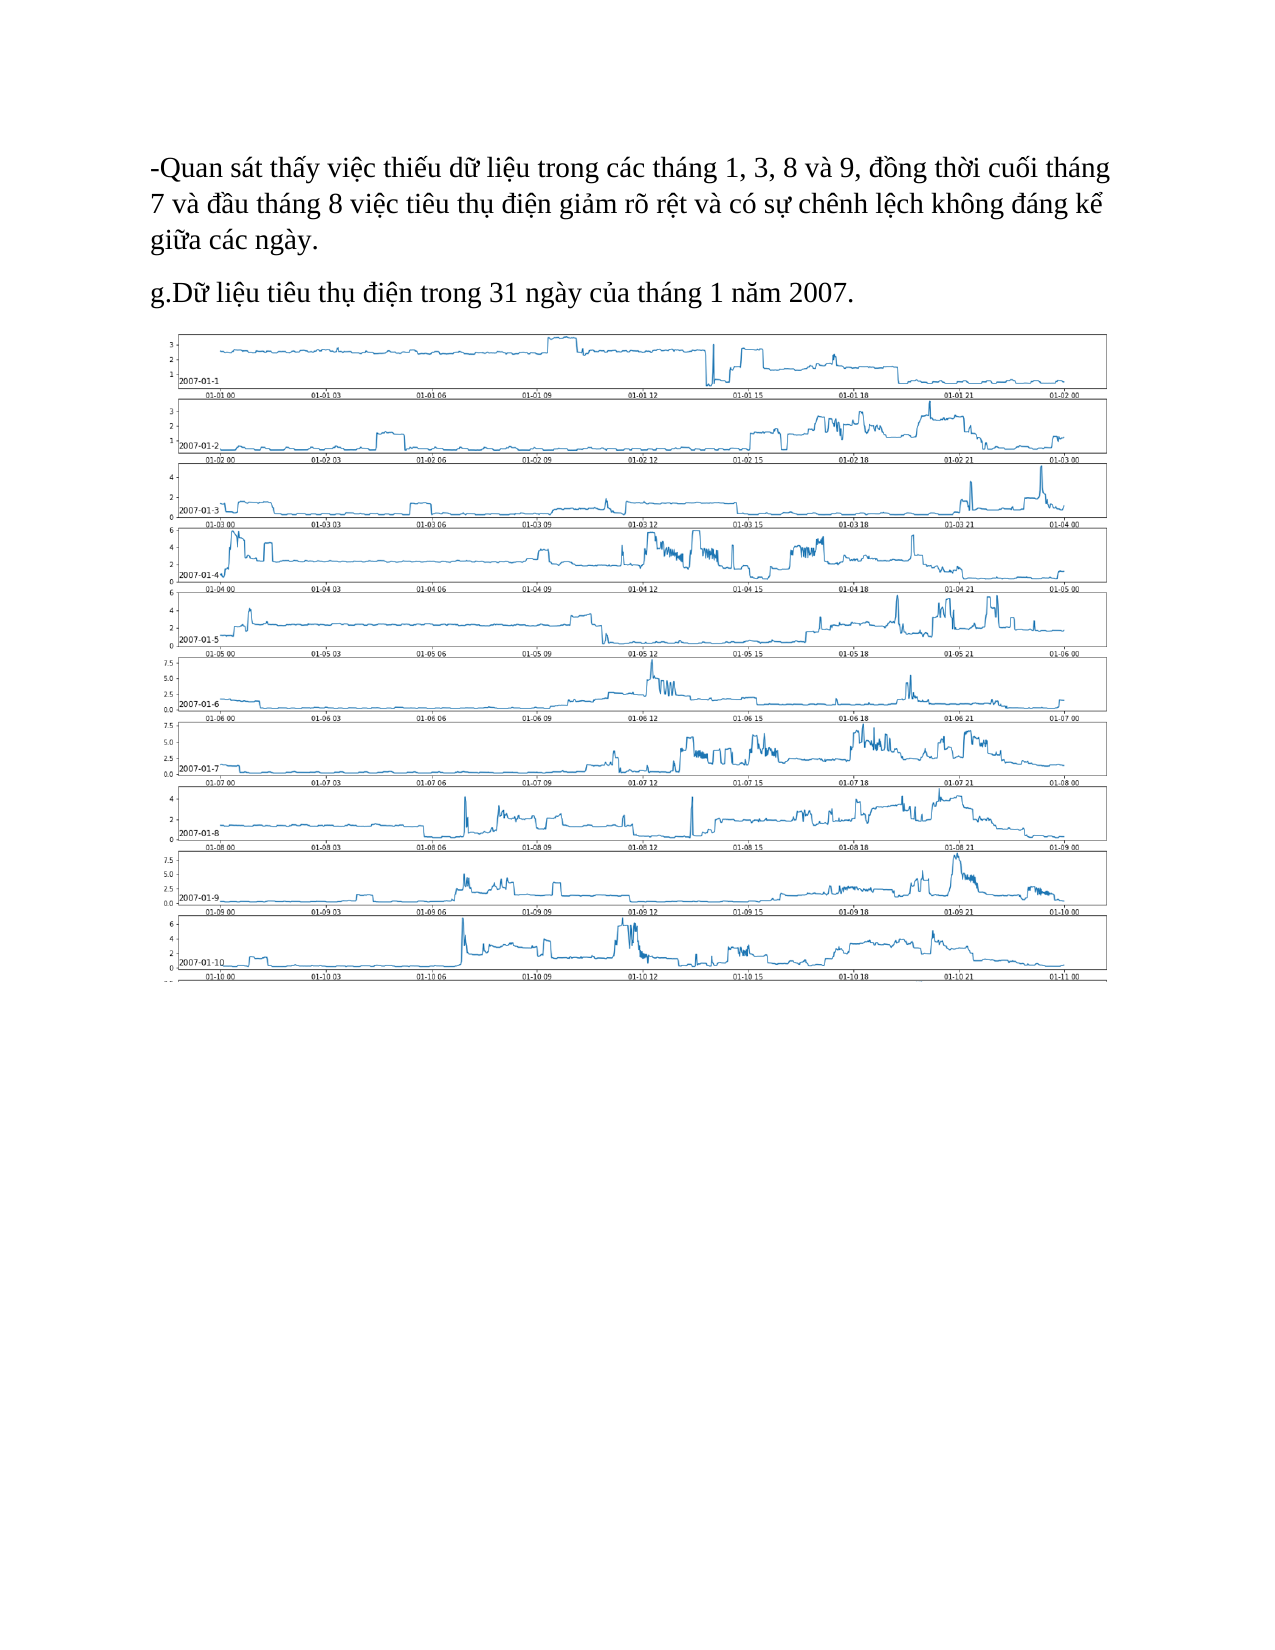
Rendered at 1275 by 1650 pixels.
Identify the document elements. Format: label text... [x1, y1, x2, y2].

picture [150, 327, 1125, 982]
text -Quan sát thấy việc thiếu dữ liệu trong các tháng 1, 3, 8 và 9, đồng thời cuối tháng 7 và đầu tháng 8 việc tiêu thụ điện giảm rõ rệt và có sự chênh lệch không đáng kể giữa các ngày. [150, 150, 1125, 256]
text g.Dữ liệu tiêu thụ điện trong 31 ngày của tháng 1 năm 2007. [150, 275, 1125, 309]
